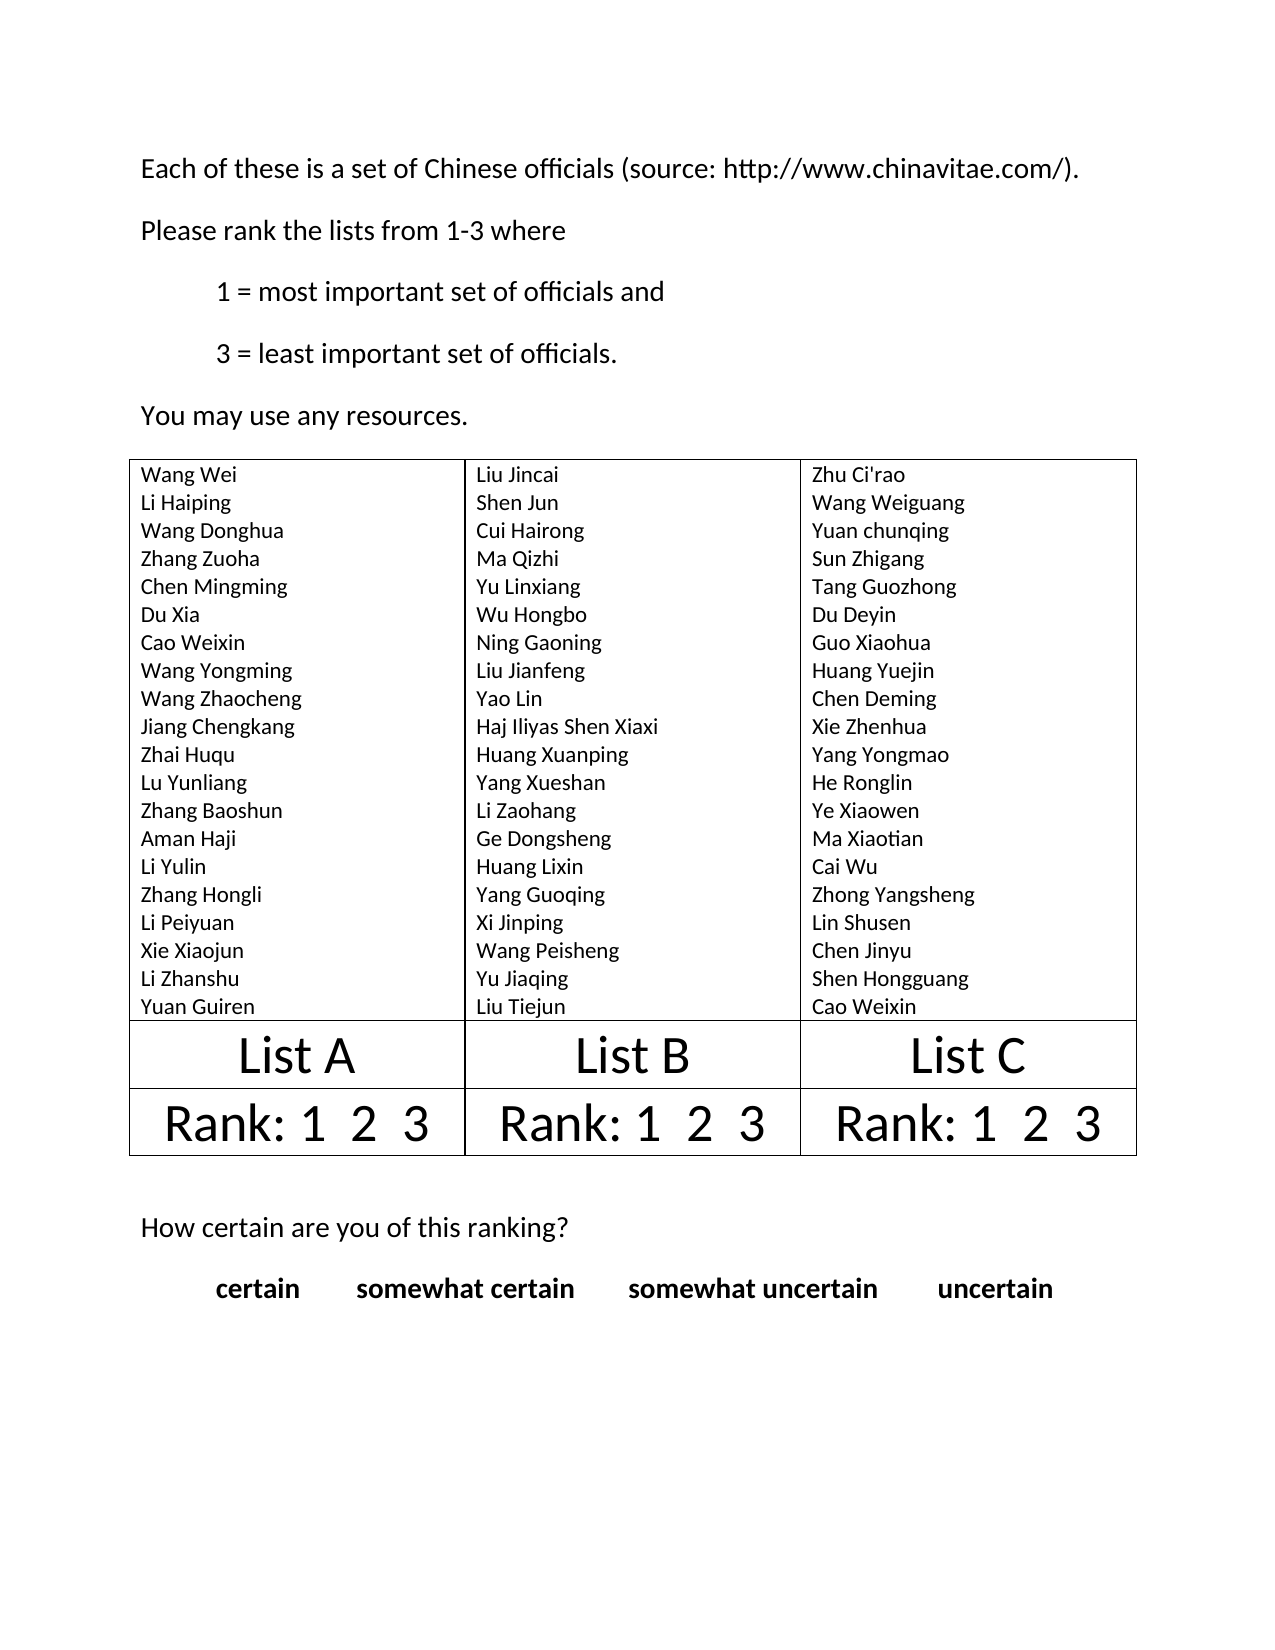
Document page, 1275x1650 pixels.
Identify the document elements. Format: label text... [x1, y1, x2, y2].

table_cell List A [130, 1021, 464, 1087]
text How certain are you of this ranking? [141, 1209, 1125, 1244]
table_header Zhu Ci'rao Wang Weiguang Yuan chunqing Sun Zhigang Tang Guozhong Du Deyin Guo Xiaohua Huang Yuejin Chen Deming Xie Zhenhua Yang Yongmao He Ronglin Ye Xiaowen Ma Xiaotian Cai Wu Zhong Yangsheng Lin Shusen Chen Jinyu Shen Hongguang Cao Weixin [801, 460, 1136, 1020]
table_cell Rank: 1 2 3 [130, 1089, 464, 1155]
text Please rank the lists from 1-3 where [141, 212, 1125, 247]
table_cell Rank: 1 2 3 [801, 1089, 1136, 1155]
table_header Wang Wei Li Haiping Wang Donghua Zhang Zuoha Chen Mingming Du Xia Cao Weixin Wang Yongming Wang Zhaocheng Jiang Chengkang Zhai Huqu Lu Yunliang Zhang Baoshun Aman Haji Li Yulin Zhang Hongli Li Peiyuan Xie Xiaojun Li Zhanshu Yuan Guiren [130, 460, 464, 1020]
table_header Liu Jincai Shen Jun Cui Hairong Ma Qizhi Yu Linxiang Wu Hongbo Ning Gaoning Liu Jianfeng Yao Lin Haj Iliyas Shen Xiaxi Huang Xuanping Yang Xueshan Li Zaohang Ge Dongsheng Huang Lixin Yang Guoqing Xi Jinping Wang Peisheng Yu Jiaqing Liu Tiejun [466, 460, 800, 1020]
table_cell Rank: 1 2 3 [466, 1089, 800, 1155]
table_cell List B [466, 1021, 800, 1087]
text certain somewhat certain somewhat uncertain uncertain [141, 1271, 1125, 1306]
text 1 = most important set of officials and [141, 273, 1125, 309]
text 3 = least important set of officials. [141, 335, 1125, 371]
table_cell List C [801, 1021, 1136, 1087]
text Each of these is a set of Chinese officials (source: http://www.chinavitae.com/). [141, 150, 1125, 186]
text You may use any resources. [141, 397, 1125, 433]
